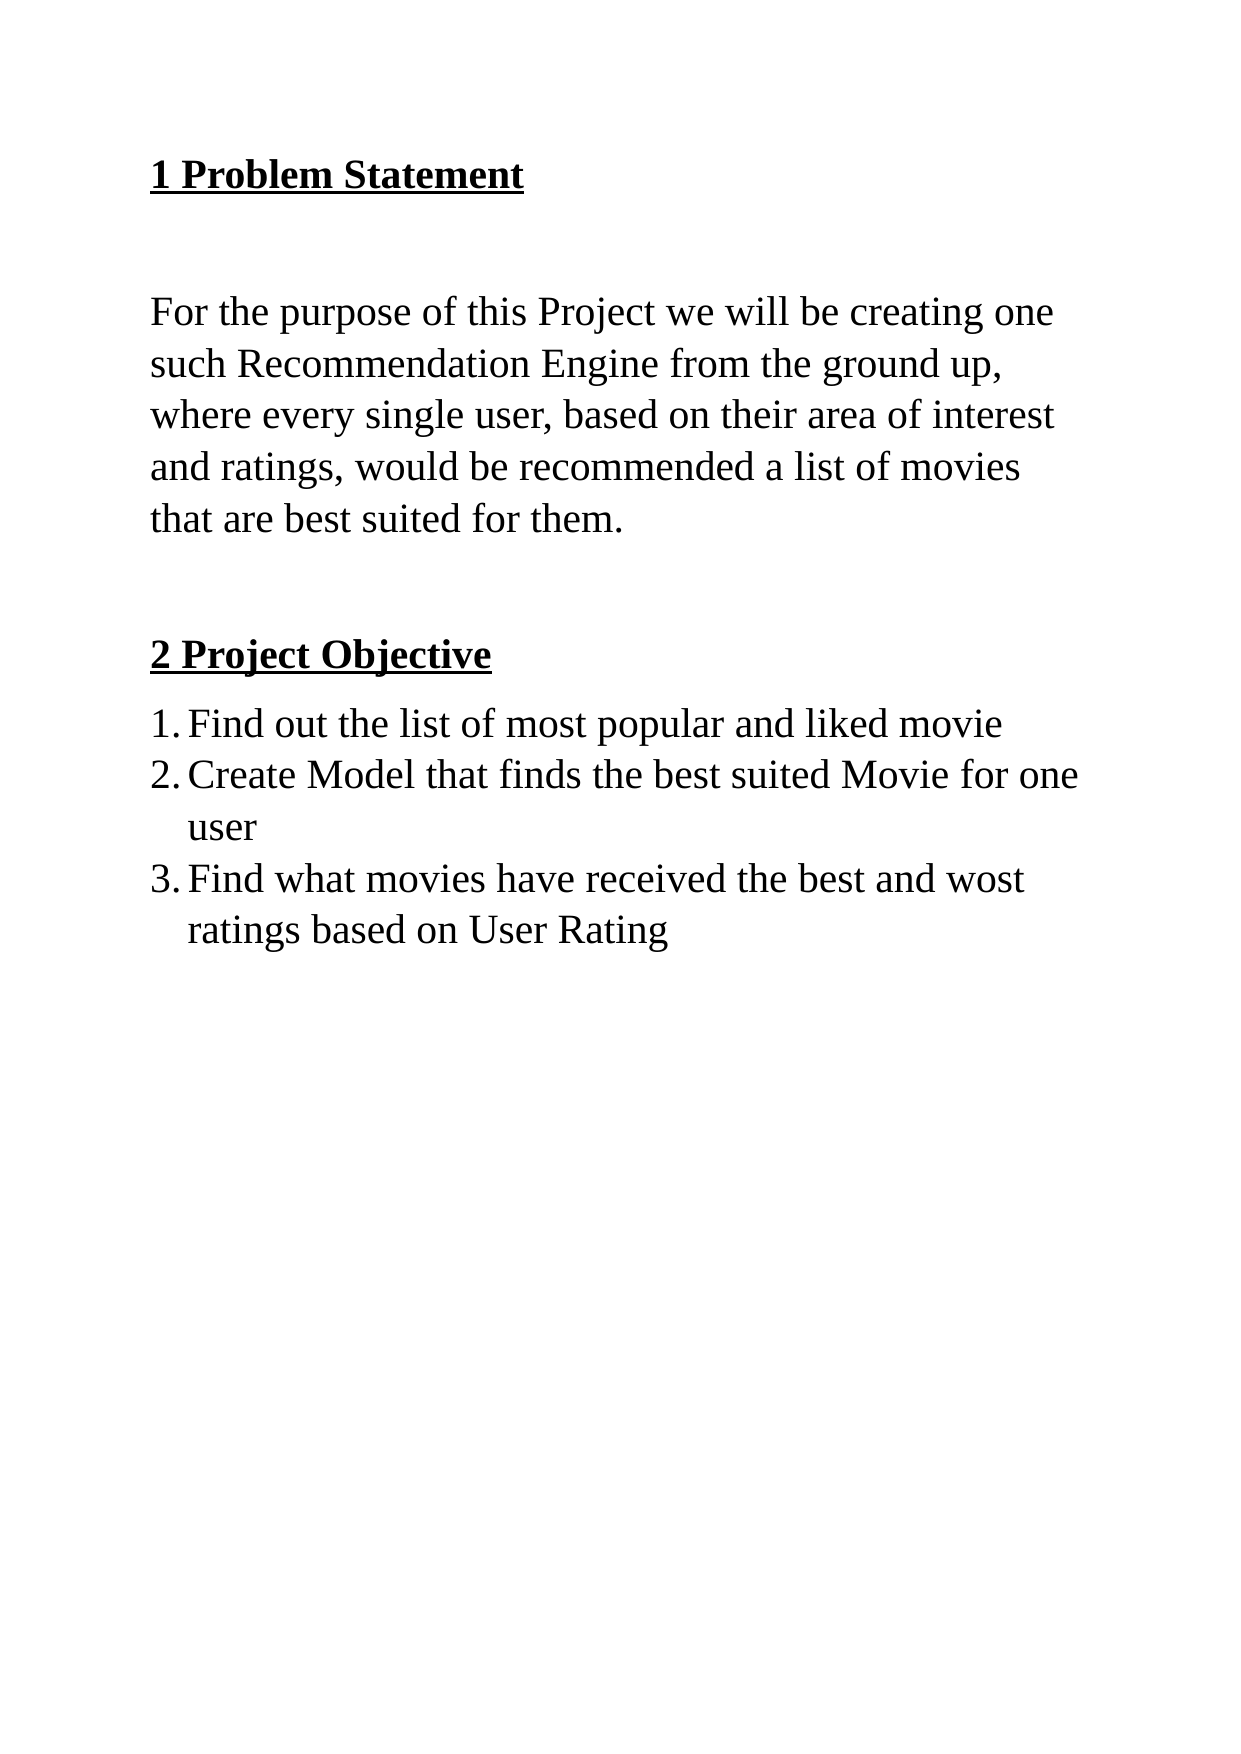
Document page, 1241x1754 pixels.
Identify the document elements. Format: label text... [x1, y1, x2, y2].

text For the purpose of this Project we will be creating one such Recommendation Engine from the ground up, where every single user, based on their area of interest and ratings, would be recommended a list of movies that are best suited for them. [150, 287, 1090, 541]
list Create Model that finds the best suited Movie for one user [150, 750, 1090, 849]
text 2 Project Objective [150, 630, 1090, 678]
list Find out the list of most popular and liked movie [150, 698, 1090, 746]
text 1 Problem Statement [150, 150, 1090, 198]
list Find what movies have received the best and wost ratings based on User Rating [150, 853, 1090, 953]
